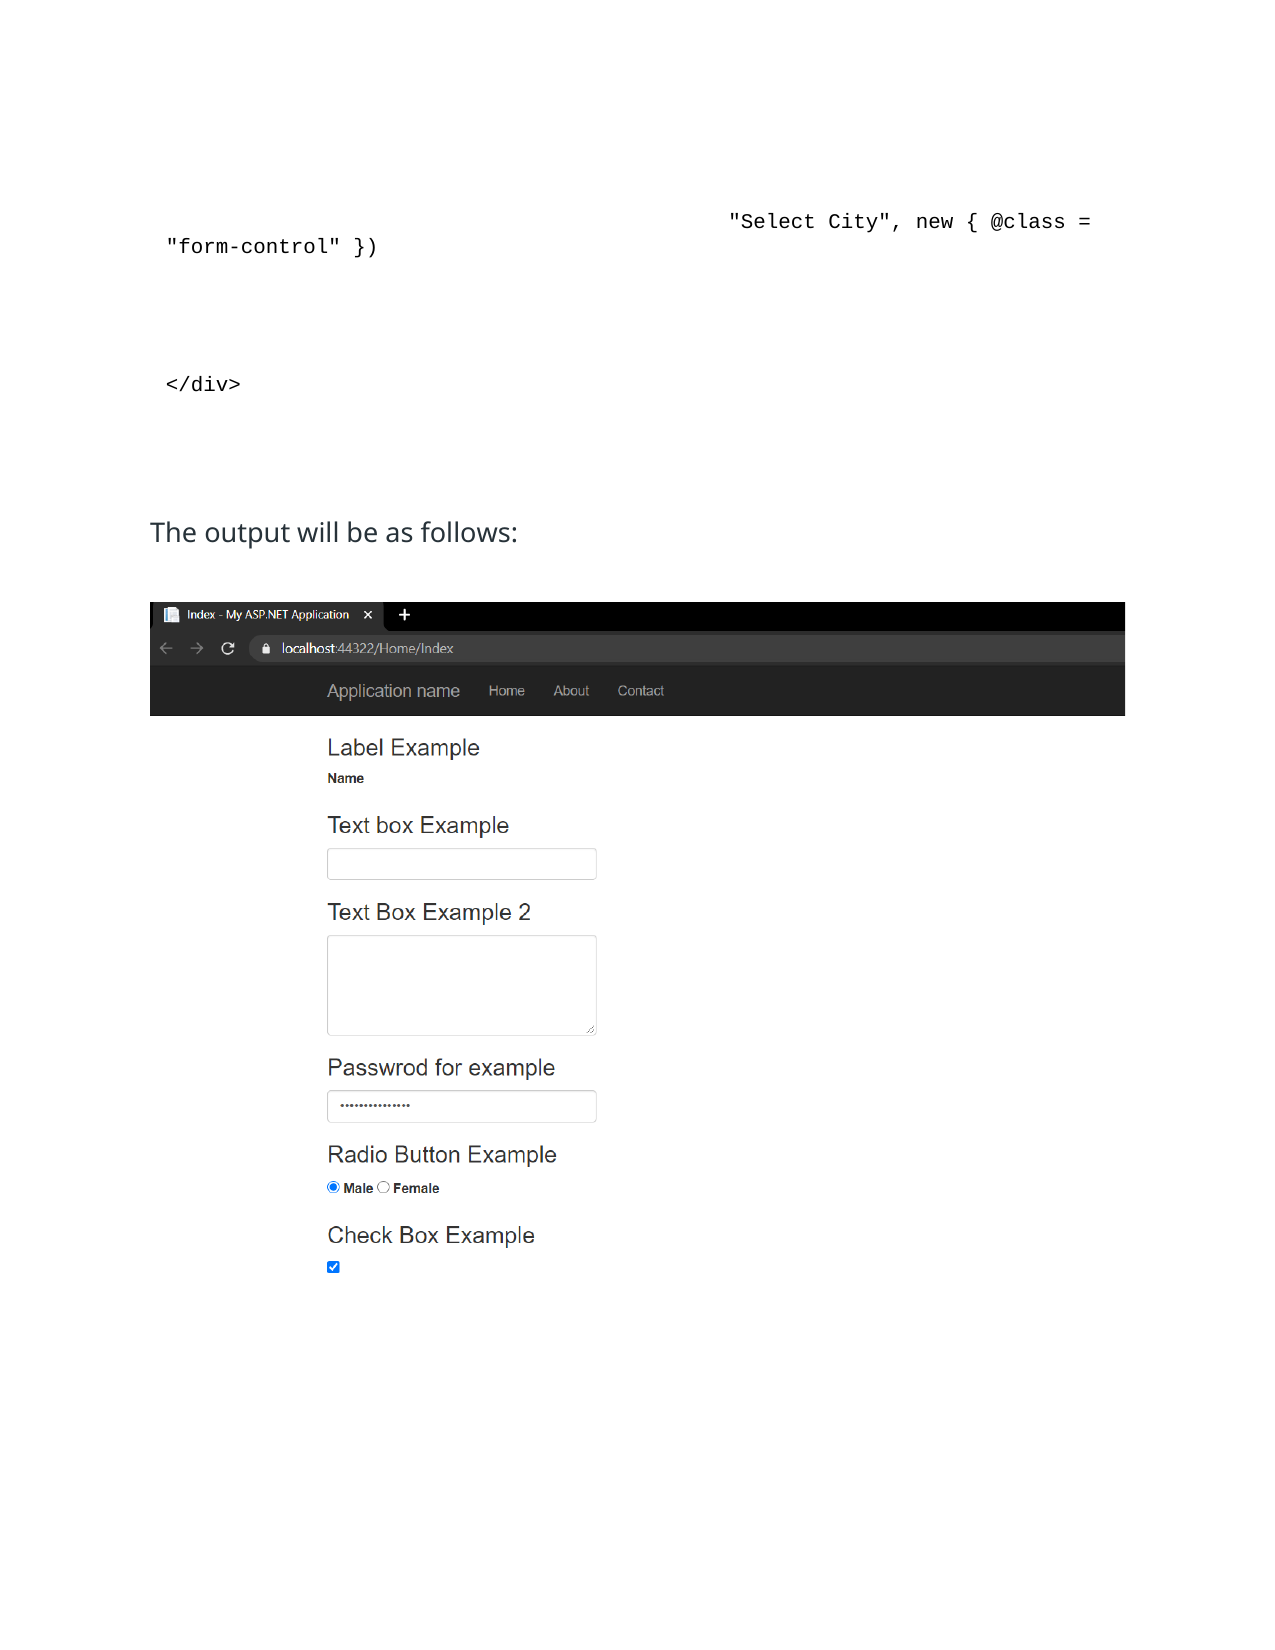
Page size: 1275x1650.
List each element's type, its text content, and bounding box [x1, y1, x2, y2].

picture [150, 602, 1125, 1289]
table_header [150, 150, 1151, 461]
text The output will be as follows: [150, 513, 1125, 587]
